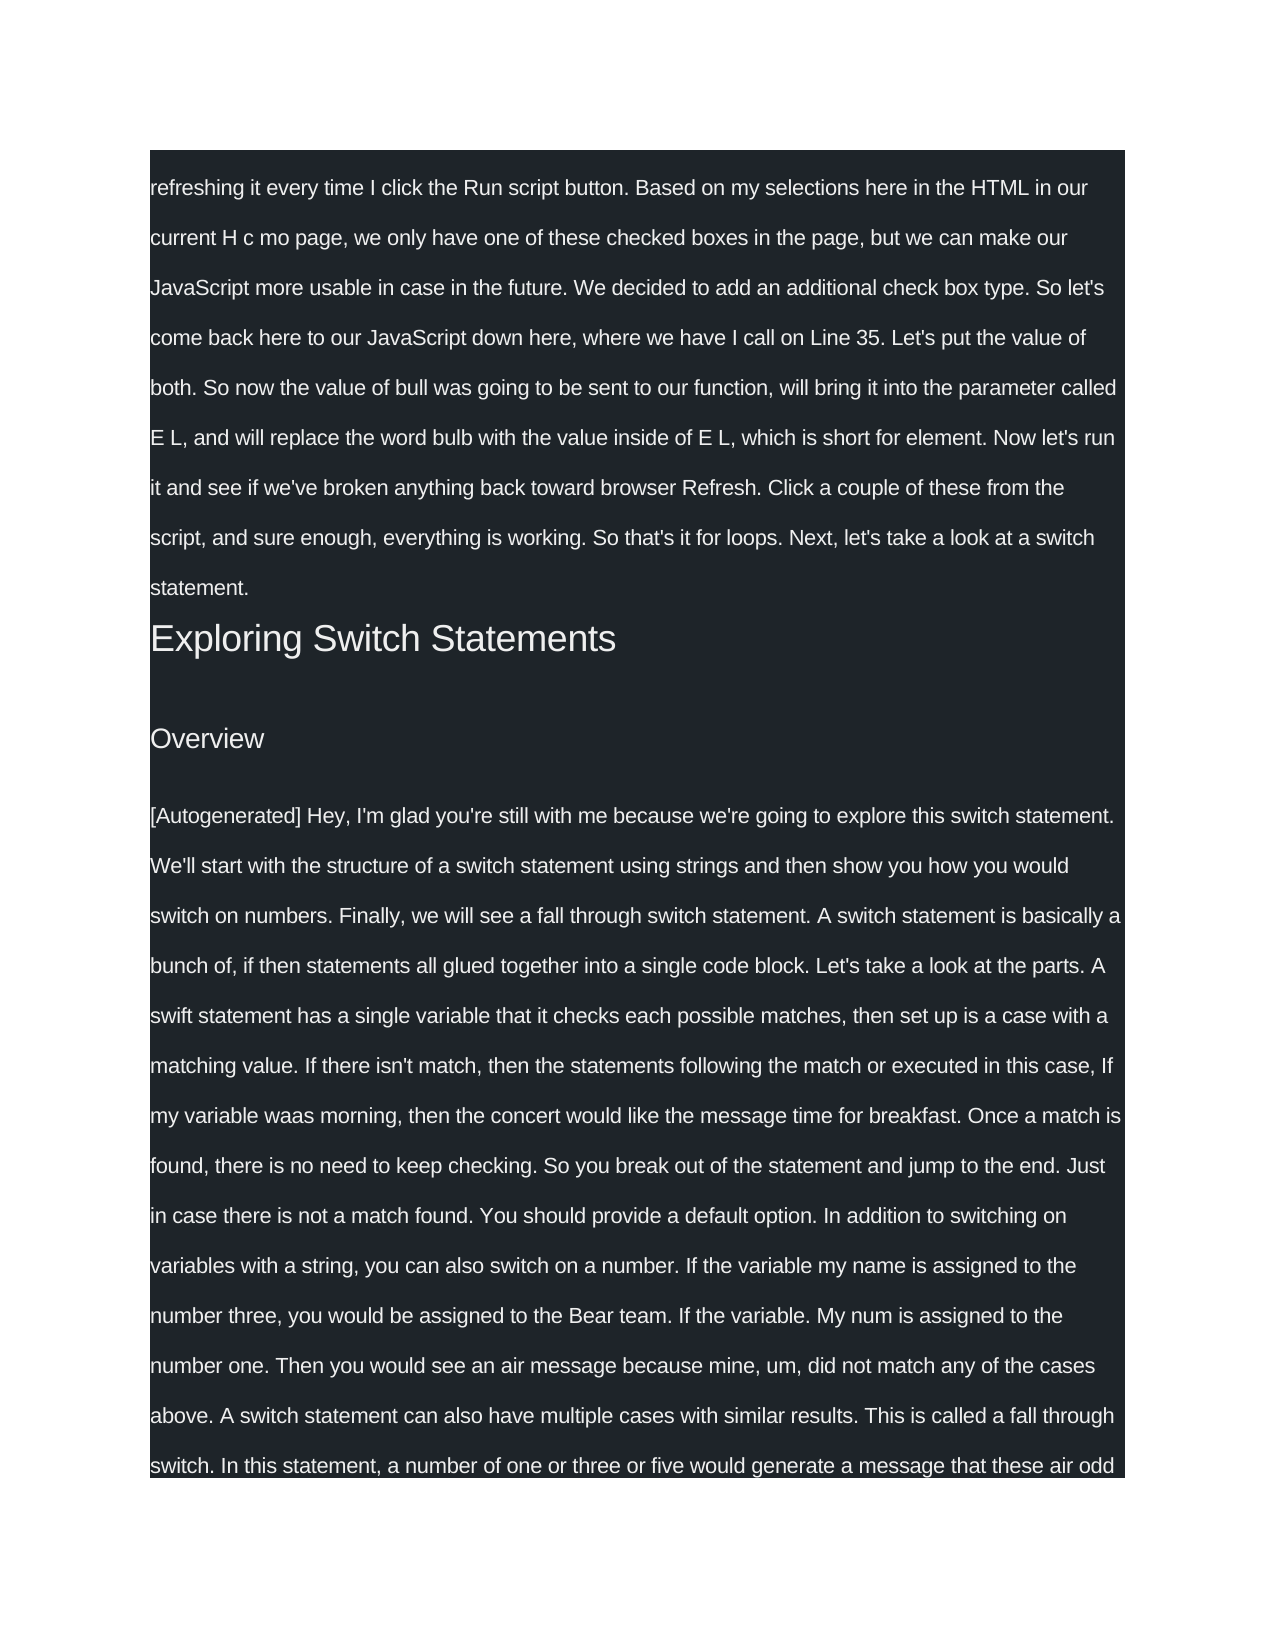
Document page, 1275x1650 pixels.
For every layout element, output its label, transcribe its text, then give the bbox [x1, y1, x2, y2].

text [150, 150, 1125, 600]
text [150, 778, 1125, 1478]
text Overview [150, 722, 1125, 755]
text Exploring Switch Statements [150, 617, 1125, 660]
